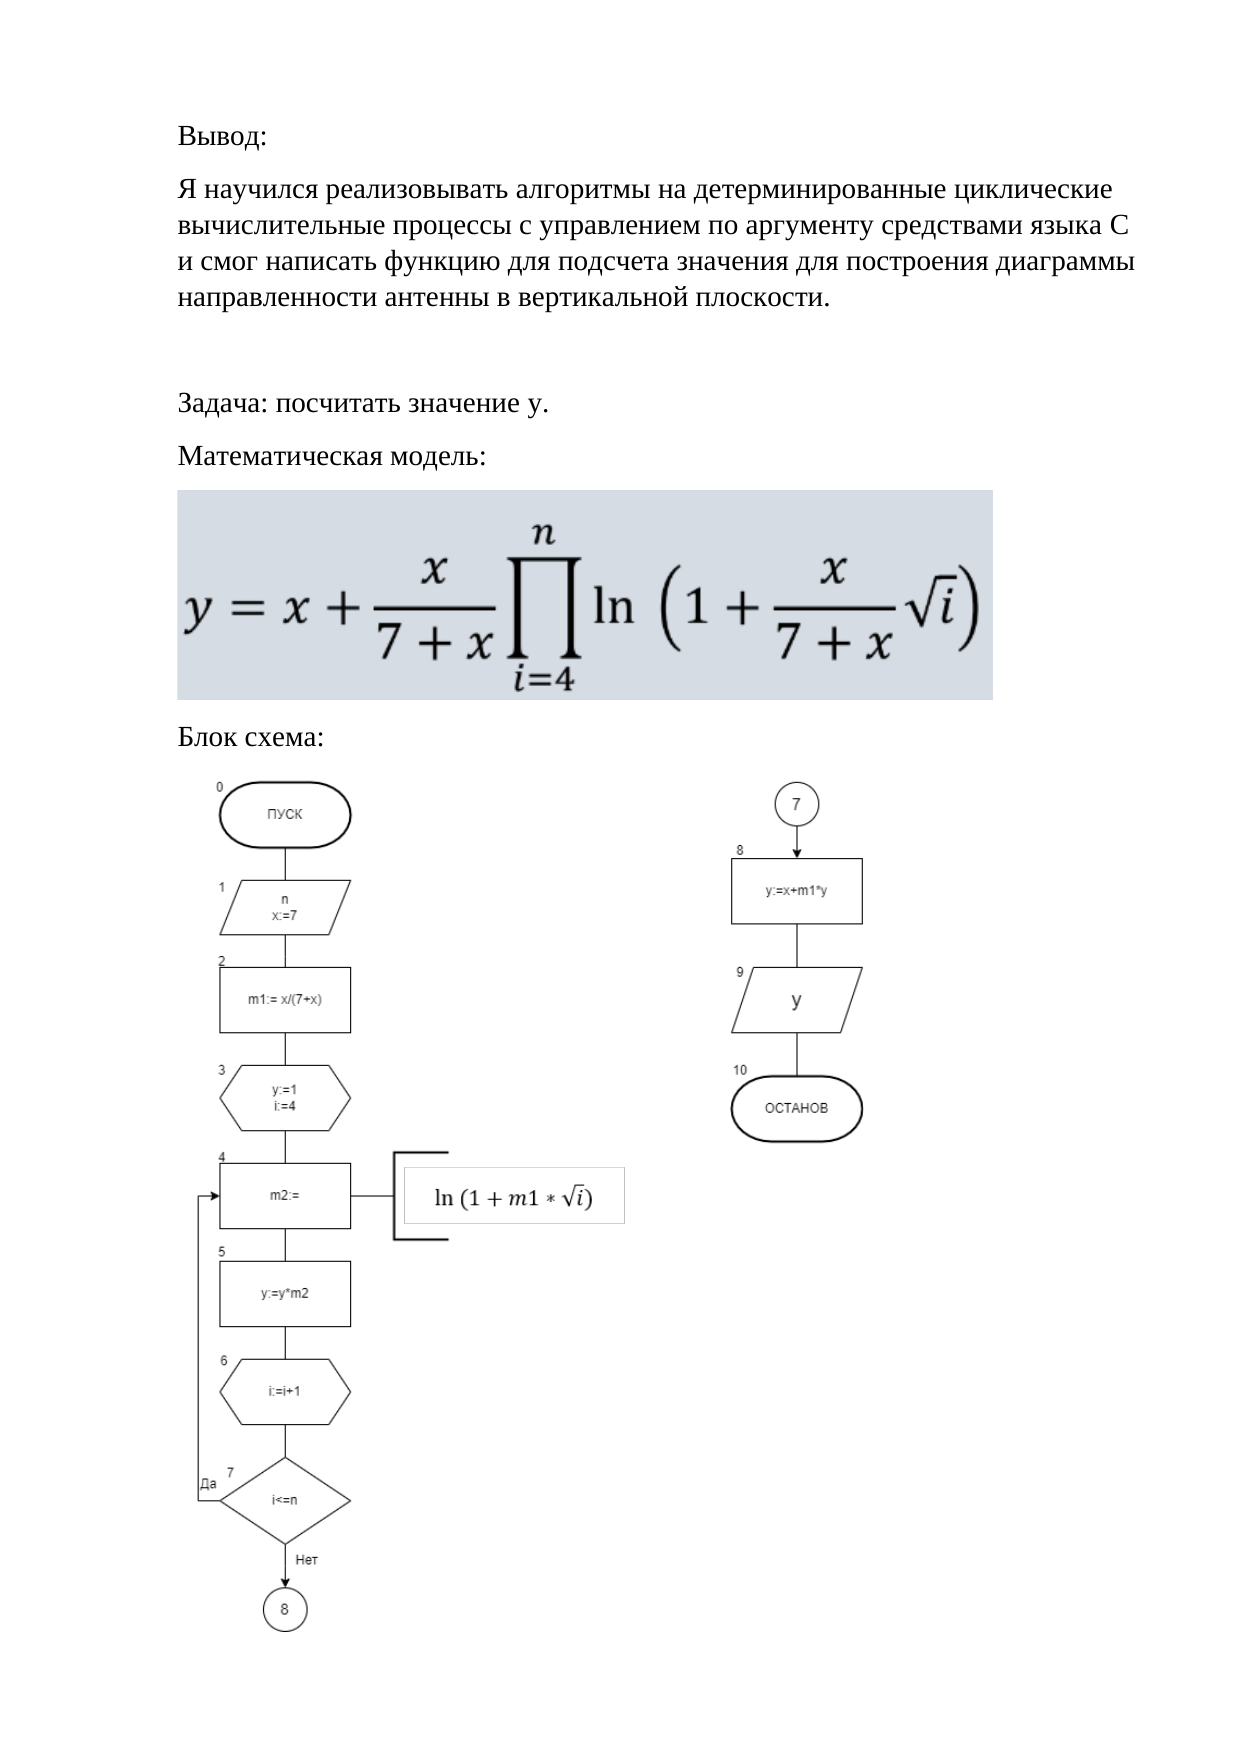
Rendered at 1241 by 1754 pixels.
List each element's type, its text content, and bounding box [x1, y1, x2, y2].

text Математическая модель: [177, 438, 1152, 471]
picture [177, 490, 993, 700]
picture [177, 771, 864, 1632]
text Блок схема: [177, 719, 1152, 752]
text Я научился реализовывать алгоритмы на детерминированные циклические вычислительные процессы с управлением по аргументу средствами языка C и смог написать функцию для подсчета значения для построения диаграммы направленности антенны в вертикальной плоскости. [177, 171, 1152, 313]
text Задача: посчитать значение y. [177, 385, 1152, 418]
text Вывод: [177, 118, 1152, 152]
